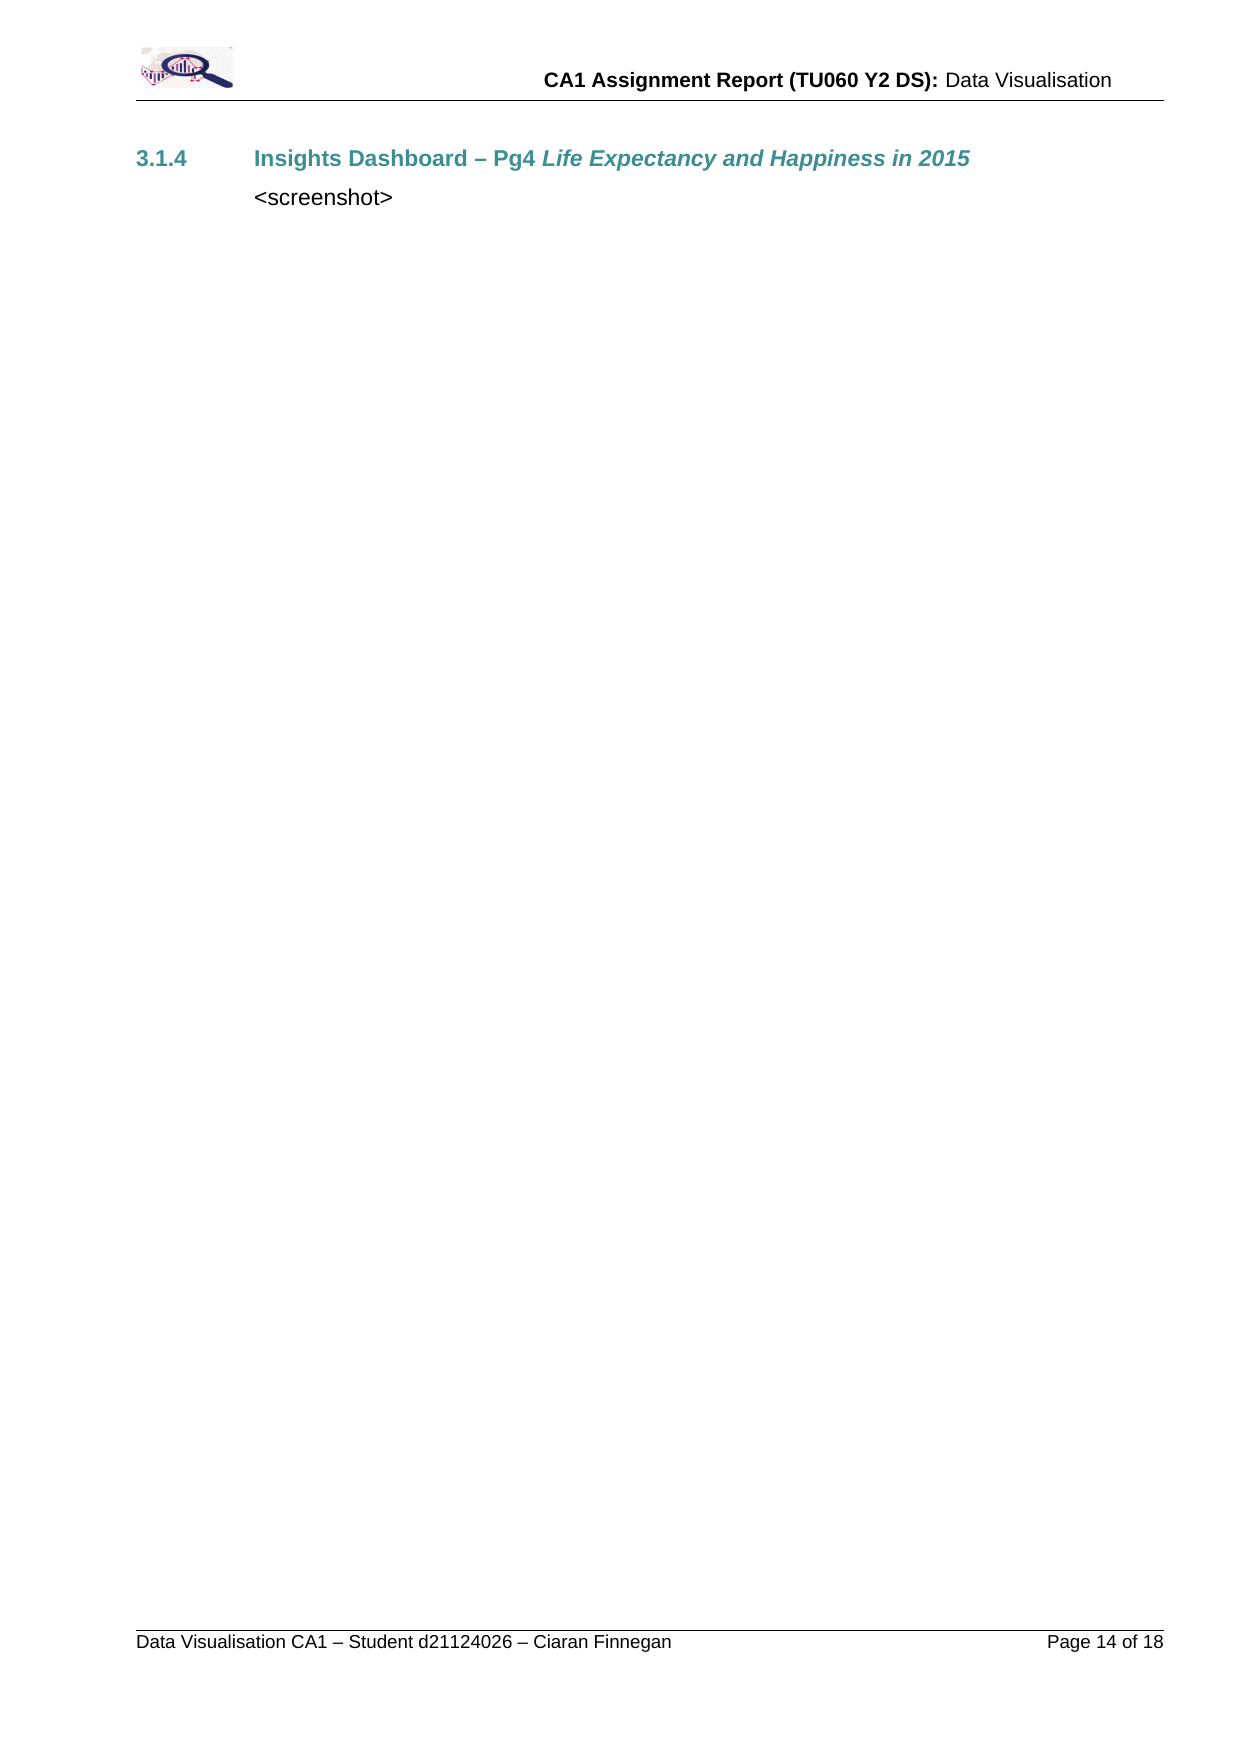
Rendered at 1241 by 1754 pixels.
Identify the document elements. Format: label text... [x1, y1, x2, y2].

text <screenshot> [254, 183, 1163, 211]
picture [141, 47, 233, 88]
subtitle Insights Dashboard – Pg4 Life Expectancy and Happiness in 2015 [136, 144, 1163, 171]
